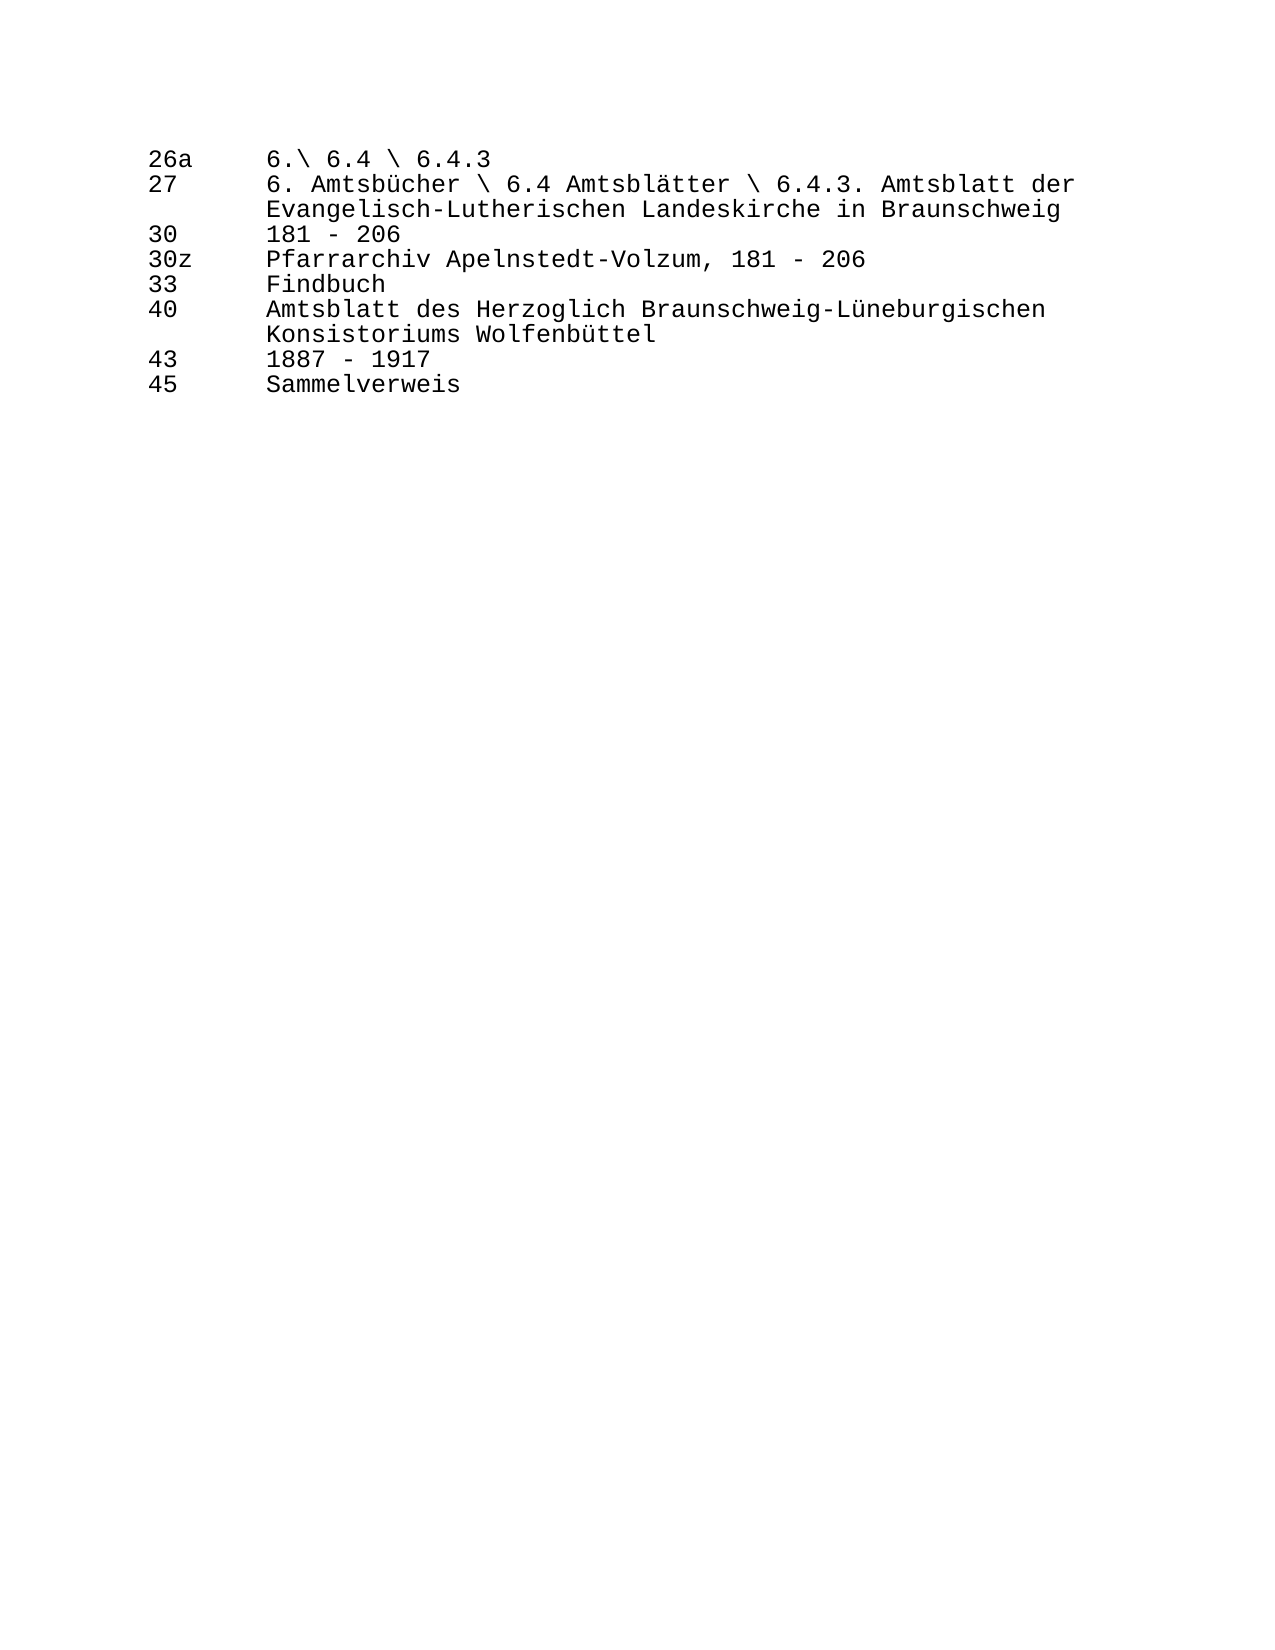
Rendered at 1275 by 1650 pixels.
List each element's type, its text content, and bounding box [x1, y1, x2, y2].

text 40 t[Amtsblatt des Herzoglich Braunschweig-Lüneburgischen Konsistoriums o[Wolfenbüttel]o]t [148, 298, 1127, 348]
text 26a 6.\ 6.4 \ 6.4.3 [148, 148, 1127, 173]
text 33 Findbuch [148, 273, 1127, 298]
text 27 6. Amtsbücher \ 6.4 Amtsblätter \ 6.4.3. Amtsblatt der Evangelisch-Lutherischen Landeskirche in Braunschweig [148, 173, 1127, 223]
text 43 1887 - 1917 [148, 348, 1127, 373]
text 30z Pfarrarchiv Apelnstedt-Volzum, 181 - 206 [148, 248, 1127, 273]
text 30 181 - 206 [148, 223, 1127, 248]
text 45 Sammelverweis [148, 373, 1127, 398]
